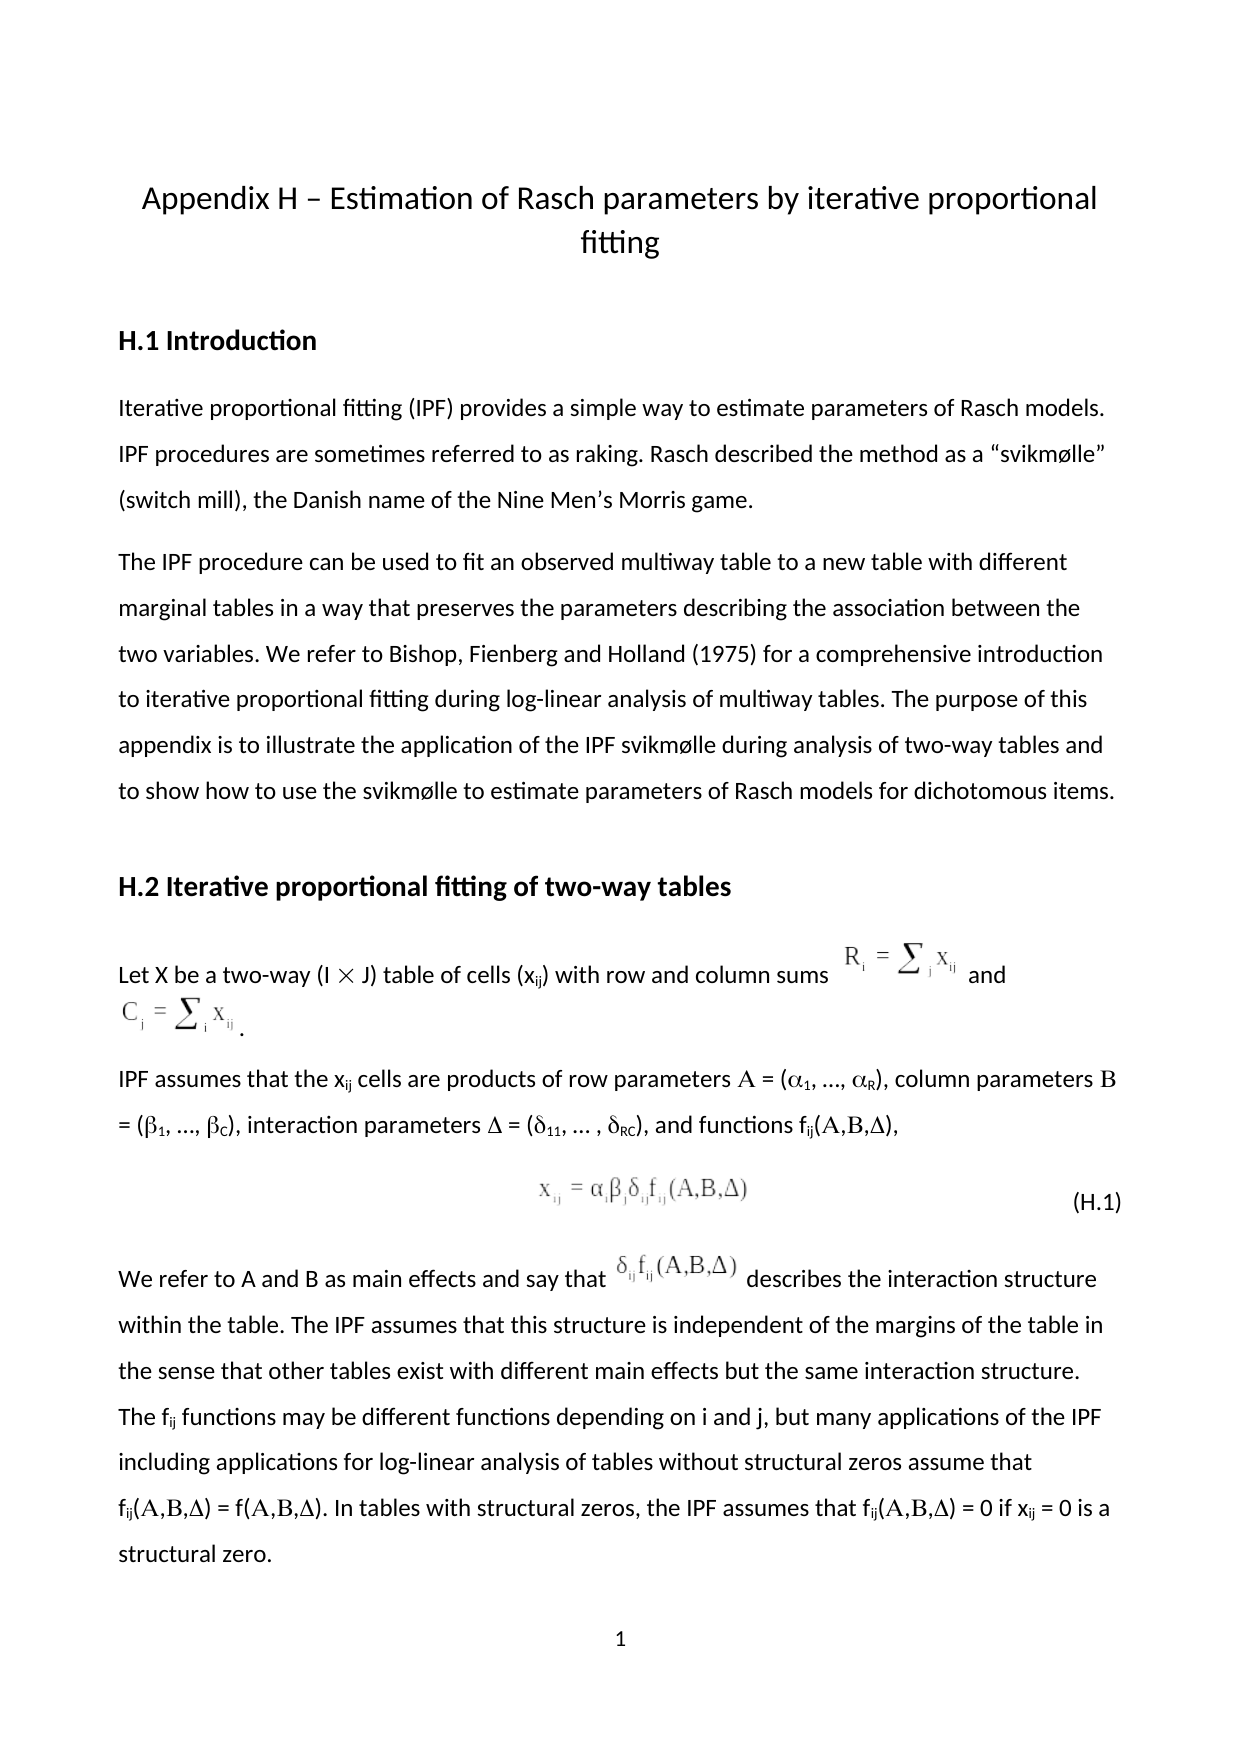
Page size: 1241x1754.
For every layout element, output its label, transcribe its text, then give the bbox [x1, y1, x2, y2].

text Iterative proportional fitting (IPF) provides a simple way to estimate parameters of Rasch models. IPF procedures are sometimes referred to as raking. Rasch described the method as a “svikmølle” (switch mill), the Danish name of the Nine Men’s Morris game. [118, 393, 1122, 514]
text Let X be a two-way (I J) table of cells (xij) with row and column sums and . [118, 938, 1122, 1042]
text Appendix H – Estimation of Rasch parameters by iterative proportional fitting [118, 177, 1122, 262]
text IPF assumes that the xij cells are products of row parameters = (1, …, R), column parameters = (1, …, C), interaction parameters = (11, … , RC), and functions fij(,,), [118, 1063, 1122, 1140]
text (H.1) [118, 1172, 1122, 1217]
text H.1 Introduction [118, 322, 1122, 358]
text The IPF procedure can be used to fit an observed multiway table to a new table with different marginal tables in a way that preserves the parameters describing the association between the two variables. We refer to Bishop, Fienberg and Holland (1975) for a comprehensive introduction to iterative proportional fitting during log-linear analysis of multiway tables. The purpose of this appendix is to illustrate the application of the IPF svikmølle during analysis of two-way tables and to show how to use the svikmølle to estimate parameters of Rasch models for dichotomous items. [118, 546, 1122, 806]
text H.2 Iterative proportional fitting of two-way tables [118, 868, 1122, 904]
text We refer to A and B as main effects and say that describes the interaction structure within the table. The IPF assumes that this structure is independent of the margins of the table in the sense that other tables exist with different main effects but the same interaction structure. The fij functions may be different functions depending on i and j, but many applications of the IPF including applications for log-linear analysis of tables without structural zeros assume that fij(,,) = f(,,). In tables with structural zeros, the IPF assumes that fij(,,) = 0 if xij = 0 is a structural zero. [118, 1249, 1122, 1568]
